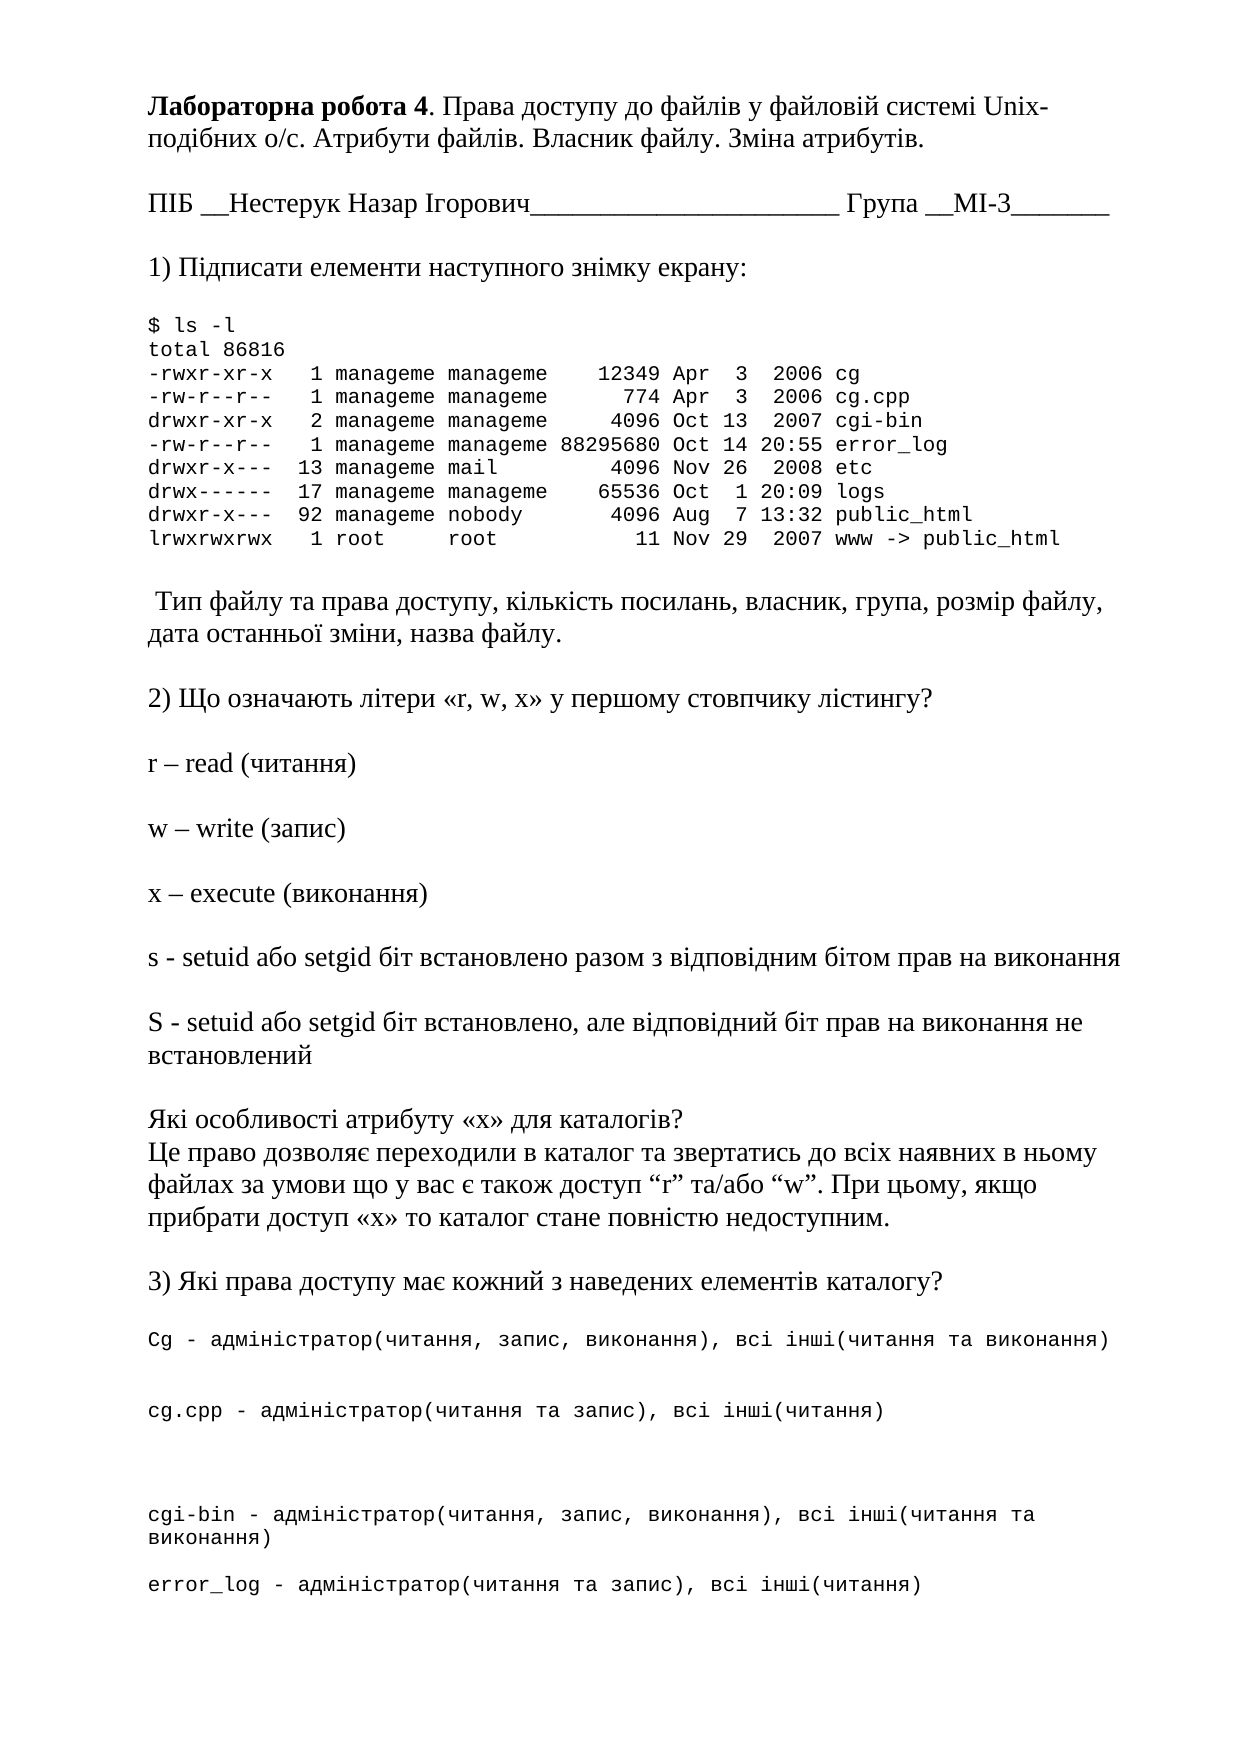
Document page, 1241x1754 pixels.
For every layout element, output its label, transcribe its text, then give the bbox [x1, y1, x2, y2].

text ПІБ __Нестерук Назар Ігорович______________________ Група __МІ-3_______ [148, 186, 1152, 218]
text drwx------ 17 manageme manageme 65536 Oct 1 20:09 logs [148, 481, 1152, 504]
text cg.cpp - адміністратор(читання та запис), всі інші(читання) [148, 1400, 1152, 1424]
text $ ls -l [148, 315, 1152, 339]
text lrwxrwxrwx 1 root root 11 Nov 29 2007 www -> public_html [148, 528, 1152, 552]
text -rwxr-xr-x 1 manageme manageme 12349 Apr 3 2006 cg [148, 363, 1152, 386]
text total 86816 [148, 339, 1152, 363]
text -rw-r--r-- 1 manageme manageme 774 Apr 3 2006 cg.cpp [148, 386, 1152, 410]
text Cg - адміністратор(читання, запис, виконання), всі інші(читання та виконання) [148, 1329, 1152, 1353]
text w – write (запис) [148, 811, 1152, 843]
text r – read (читання) [148, 746, 1152, 778]
text drwxr-x--- 92 manageme nobody 4096 Aug 7 13:32 public_html [148, 504, 1152, 528]
text x – execute (виконання) [148, 876, 1152, 908]
text S - setuid або setgid біт встановлено, але відповідний біт прав на виконання не встановлений [148, 1005, 1152, 1070]
text cgi-bin - адміністратор(читання, запис, виконання), всі інші(читання та виконання) [148, 1503, 1152, 1551]
text 1) Підписати елементи наступного знімку екрану: [148, 251, 1152, 283]
text 2) Що означають літери «r, w, x» у першому стовпчику лістингу? [148, 681, 1152, 714]
text Це право дозволяє переходили в каталог та звертатись до всіх наявних в ньому файлах за умови що у вас є також доступ “r” та/або “w”. При цьому, якщо прибрати доступ «х» то каталог стане повністю недоступним. [148, 1135, 1152, 1232]
text s - setuid або setgid біт встановлено разом з відповідним бітом прав на виконання [148, 941, 1152, 973]
text drwxr-xr-x 2 manageme manageme 4096 Oct 13 2007 cgi-bin [148, 410, 1152, 433]
text Лабораторна робота 4. Права доступу до файлів у файловій системі Unix-подібних о/с. Атрибути файлів. Власник файлу. Зміна атрибутів. [148, 88, 1152, 153]
text error_log - адміністратор(читання та запис), всі інші(читання) [148, 1574, 1152, 1598]
text Тип файлу та права доступу, кількість посилань, власник, група, розмір файлу, дата останньої зміни, назва файлу. [148, 584, 1152, 649]
text drwxr-x--- 13 manageme mail 4096 Nov 26 2008 etc [148, 457, 1152, 481]
text 3) Які права доступу має кожний з наведених елементів каталогу? [148, 1264, 1152, 1297]
text Які особливості атрибуту «x» для каталогів? [148, 1102, 1152, 1135]
text -rw-r--r-- 1 manageme manageme 88295680 Oct 14 20:55 error_log [148, 433, 1152, 457]
